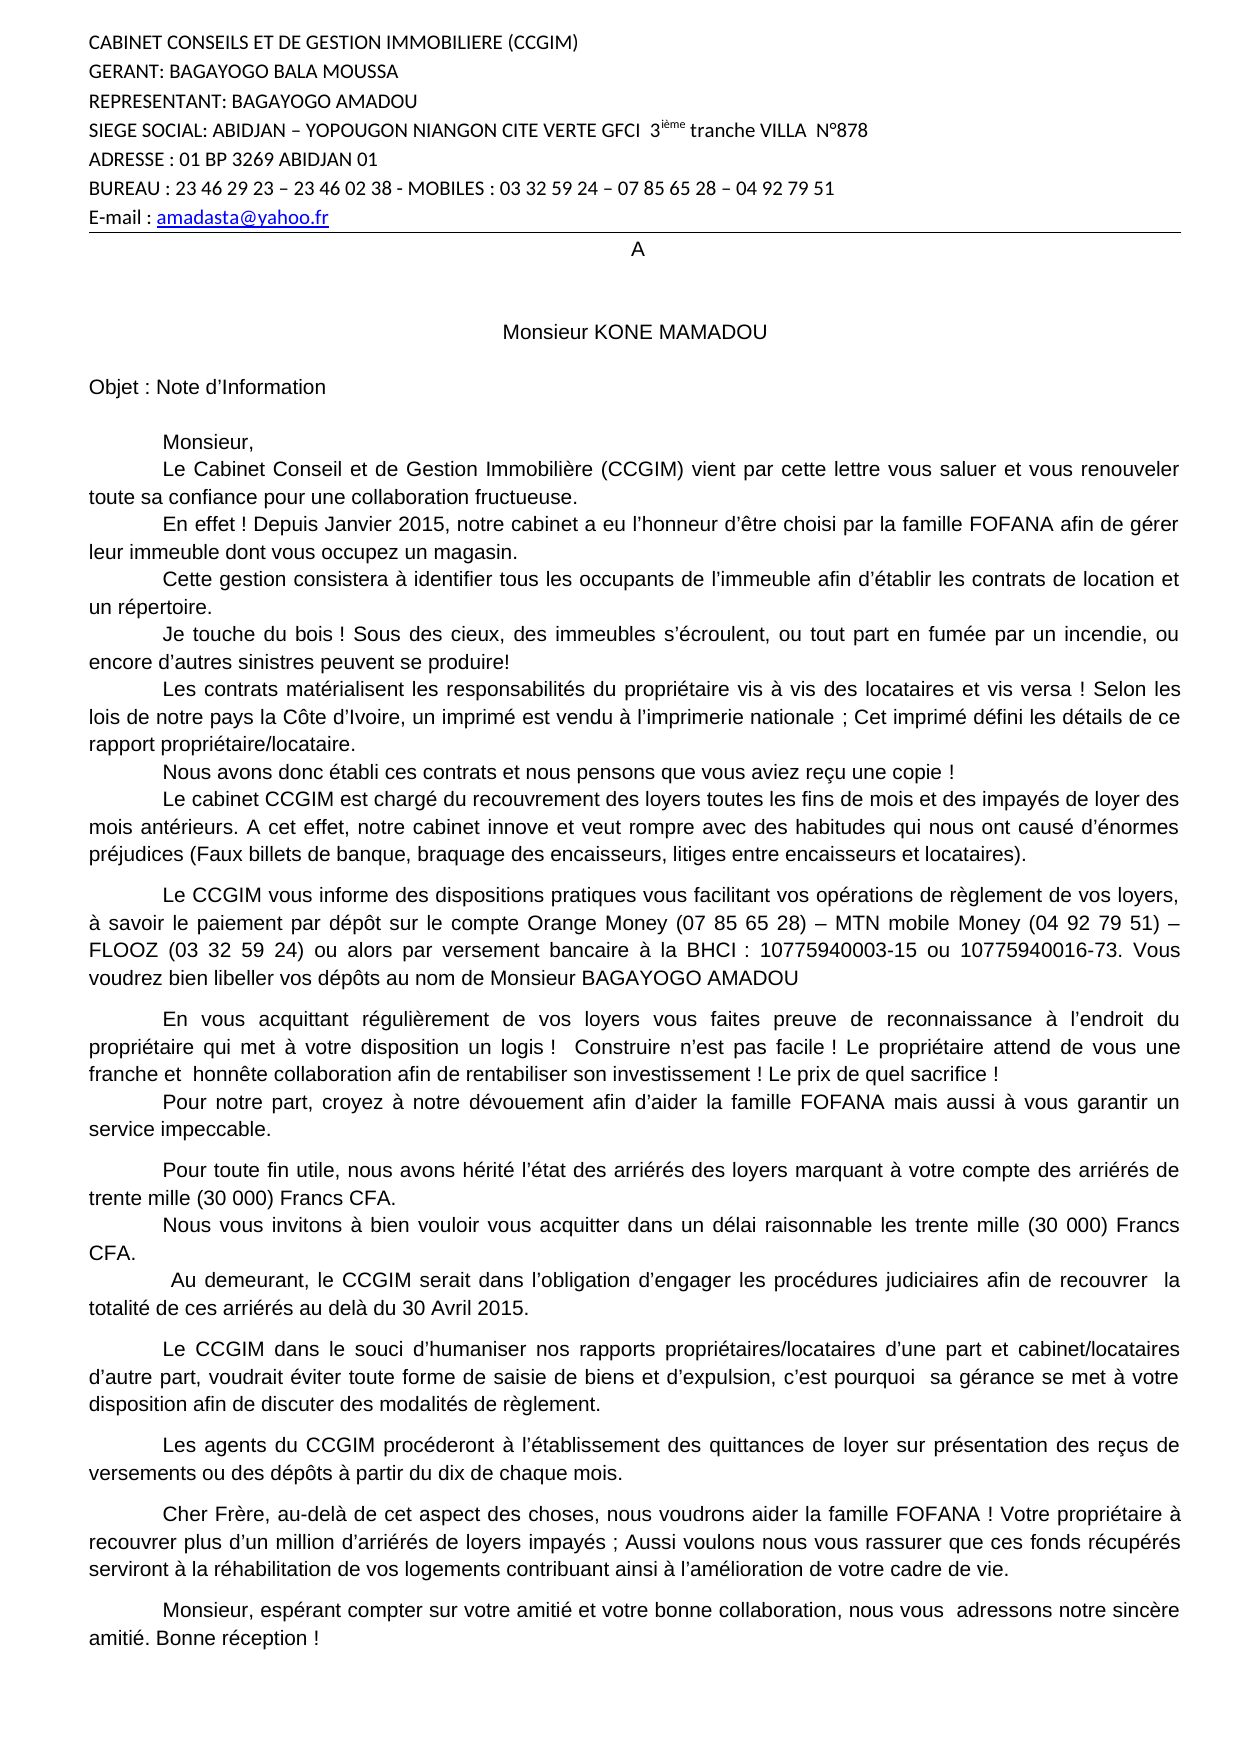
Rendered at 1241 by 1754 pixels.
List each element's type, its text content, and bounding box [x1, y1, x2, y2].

text Les agents du CCGIM procéderont à l’établissement des quittances de loyer sur présentation des reçus de versements ou des dépôts à partir du dix de chaque mois. [89, 1433, 1181, 1485]
text En effet ! Depuis Janvier 2015, notre cabinet a eu l’honneur d’être choisi par la famille FOFANA afin de gérer leur immeuble dont vous occupez un magasin. [89, 512, 1181, 563]
text Objet : Note d’Information [89, 374, 1181, 398]
text Le Cabinet Conseil et de Gestion Immobilière (CCGIM) vient par cette lettre vous saluer et vous renouveler toute sa confiance pour une collaboration fructueuse. [89, 457, 1181, 508]
text En vous acquittant régulièrement de vos loyers vous faites preuve de reconnaissance à l’endroit du propriétaire qui met à votre disposition un logis ! Construire n’est pas facile ! Le propriétaire attend de vous une franche et honnête collaboration afin de rentabiliser son investissement ! Le prix de quel sacrifice ! [89, 1007, 1181, 1086]
text Nous avons donc établi ces contrats et nous pensons que vous aviez reçu une copie ! [89, 759, 1181, 783]
text A [89, 237, 1181, 261]
text Le cabinet CCGIM est chargé du recouvrement des loyers toutes les fins de mois et des impayés de loyer des mois antérieurs. A cet effet, notre cabinet innove et veut rompre avec des habitudes qui nous ont causé d’énormes préjudices (Faux billets de banque, braquage des encaisseurs, litiges entre encaisseurs et locataires). [89, 787, 1181, 866]
text Le CCGIM dans le souci d’humaniser nos rapports propriétaires/locataires d’une part et cabinet/locataires d’autre part, voudrait éviter toute forme de saisie de biens et d’expulsion, c’est pourquoi sa gérance se met à votre disposition afin de discuter des modalités de règlement. [89, 1337, 1181, 1416]
text Je touche du bois ! Sous des cieux, des immeubles s’écroulent, ou tout part en fumée par un incendie, ou encore d’autres sinistres peuvent se produire! [89, 622, 1181, 673]
text Cher Frère, au-delà de cet aspect des choses, nous voudrons aider la famille FOFANA ! Votre propriétaire à recouvrer plus d’un million d’arriérés de loyers impayés ; Aussi voulons nous vous rassurer que ces fonds récupérés serviront à la réhabilitation de vos logements contribuant ainsi à l’amélioration de votre cadre de vie. [89, 1502, 1181, 1581]
text Cette gestion consistera à identifier tous les occupants de l’immeuble afin d’établir les contrats de location et un répertoire. [89, 567, 1181, 618]
text Pour notre part, croyez à notre dévouement afin d’aider la famille FOFANA mais aussi à vous garantir un service impeccable. [89, 1089, 1181, 1141]
text Monsieur, espérant compter sur votre amitié et votre bonne collaboration, nous vous adressons notre sincère amitié. Bonne réception ! [89, 1598, 1181, 1650]
text Pour toute fin utile, nous avons hérité l’état des arriérés des loyers marquant à votre compte des arriérés de trente mille (30 000) Francs CFA. [89, 1158, 1181, 1210]
text Au demeurant, le CCGIM serait dans l’obligation d’engager les procédures judiciaires afin de recouvrer la totalité de ces arriérés au delà du 30 Avril 2015. [89, 1268, 1181, 1320]
text Les contrats matérialisent les responsabilités du propriétaire vis à vis des locataires et vis versa ! Selon les lois de notre pays la Côte d’Ivoire, un imprimé est vendu à l’imprimerie nationale ; Cet imprimé défini les détails de ce rapport propriétaire/locataire. [89, 677, 1181, 756]
text Le CCGIM vous informe des dispositions pratiques vous facilitant vos opérations de règlement de vos loyers, à savoir le paiement par dépôt sur le compte Orange Money (07 85 65 28) – MTN mobile Money (04 92 79 51) – FLOOZ (03 32 59 24) ou alors par versement bancaire à la BHCI : 10775940003-15 ou 10775940016-73. Vous voudrez bien libeller vos dépôts au nom de Monsieur BAGAYOGO AMADOU [89, 883, 1181, 990]
text Monsieur KONE MAMADOU [89, 319, 1181, 343]
text Monsieur, [89, 429, 1181, 453]
text Nous vous invitons à bien vouloir vous acquitter dans un délai raisonnable les trente mille (30 000) Francs CFA. [89, 1213, 1181, 1265]
